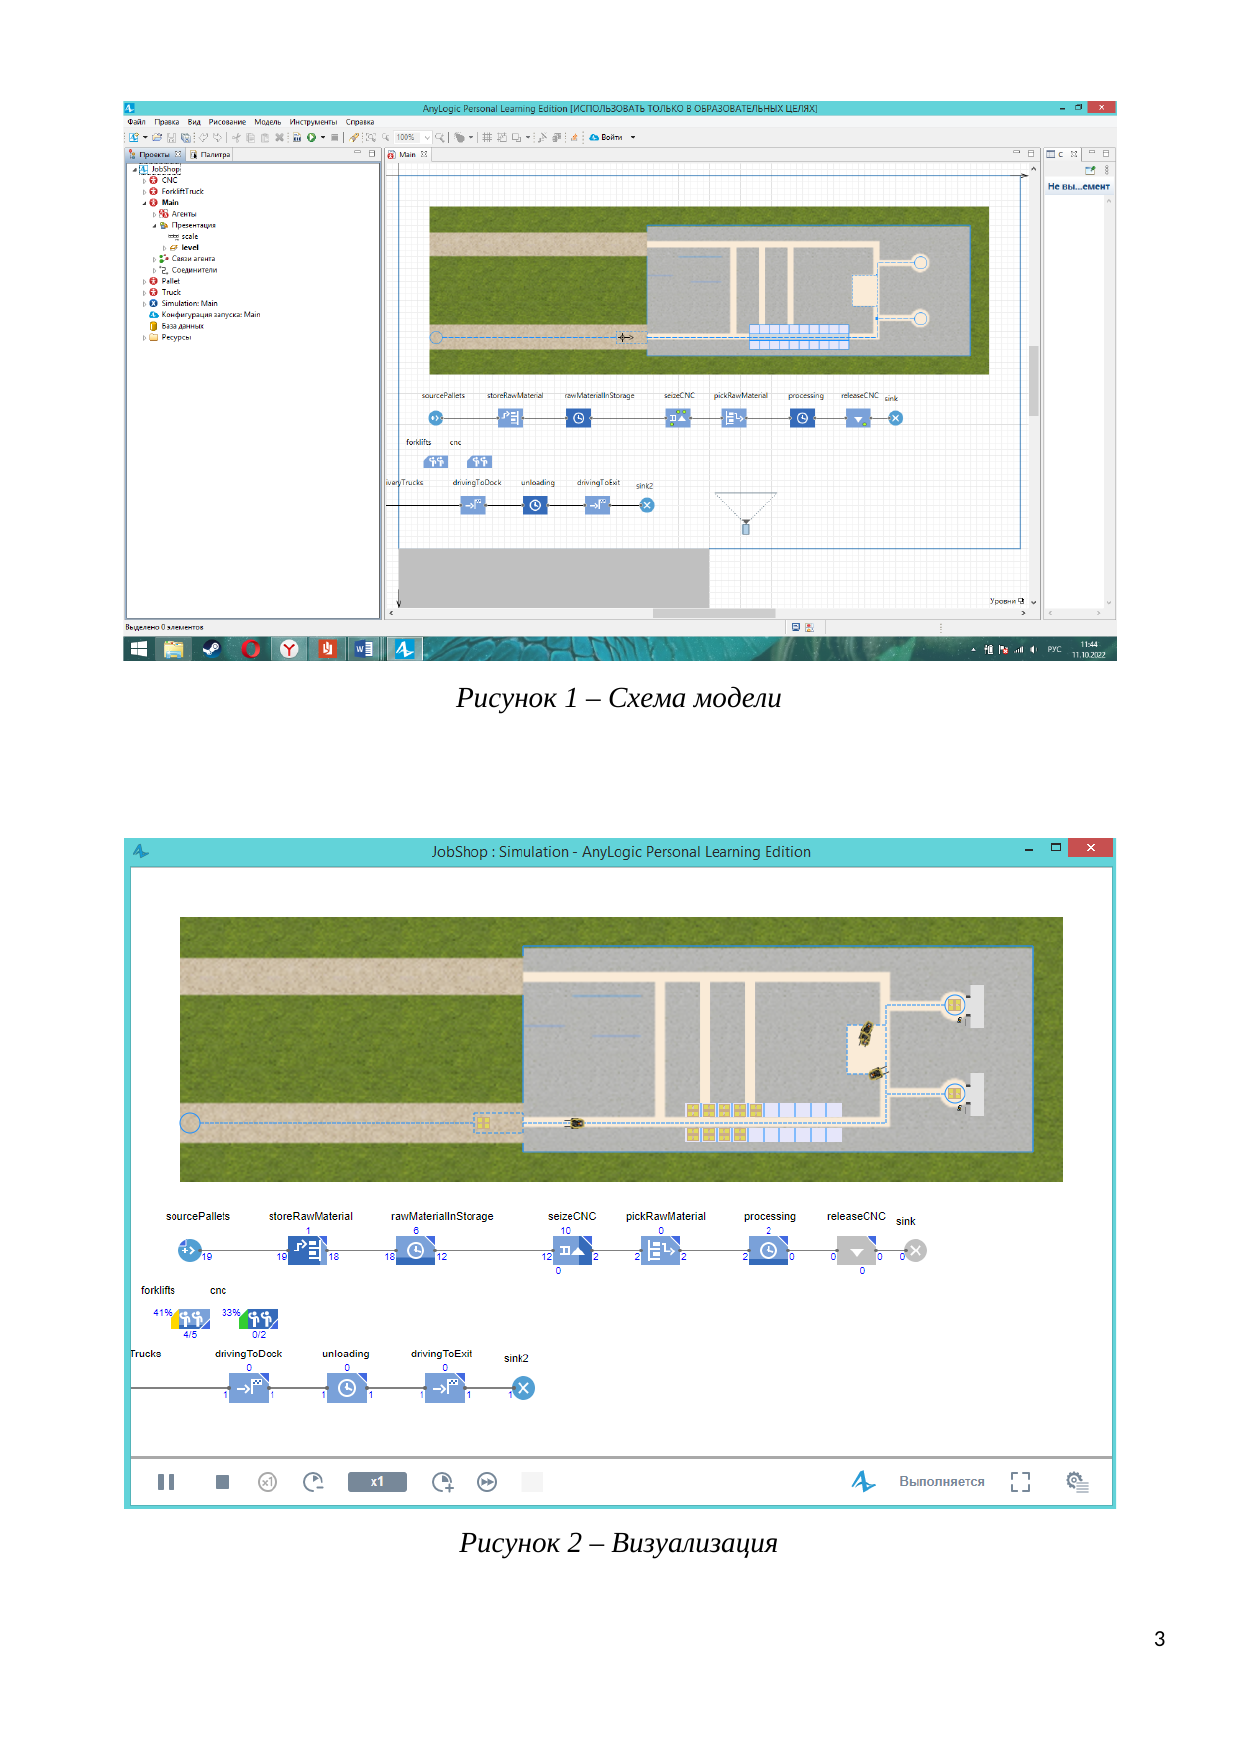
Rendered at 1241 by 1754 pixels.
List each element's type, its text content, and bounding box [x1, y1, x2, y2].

picture [124, 838, 1117, 1509]
text Рисунок 1 – Схема модели [75, 680, 1165, 713]
picture [123, 101, 1117, 661]
